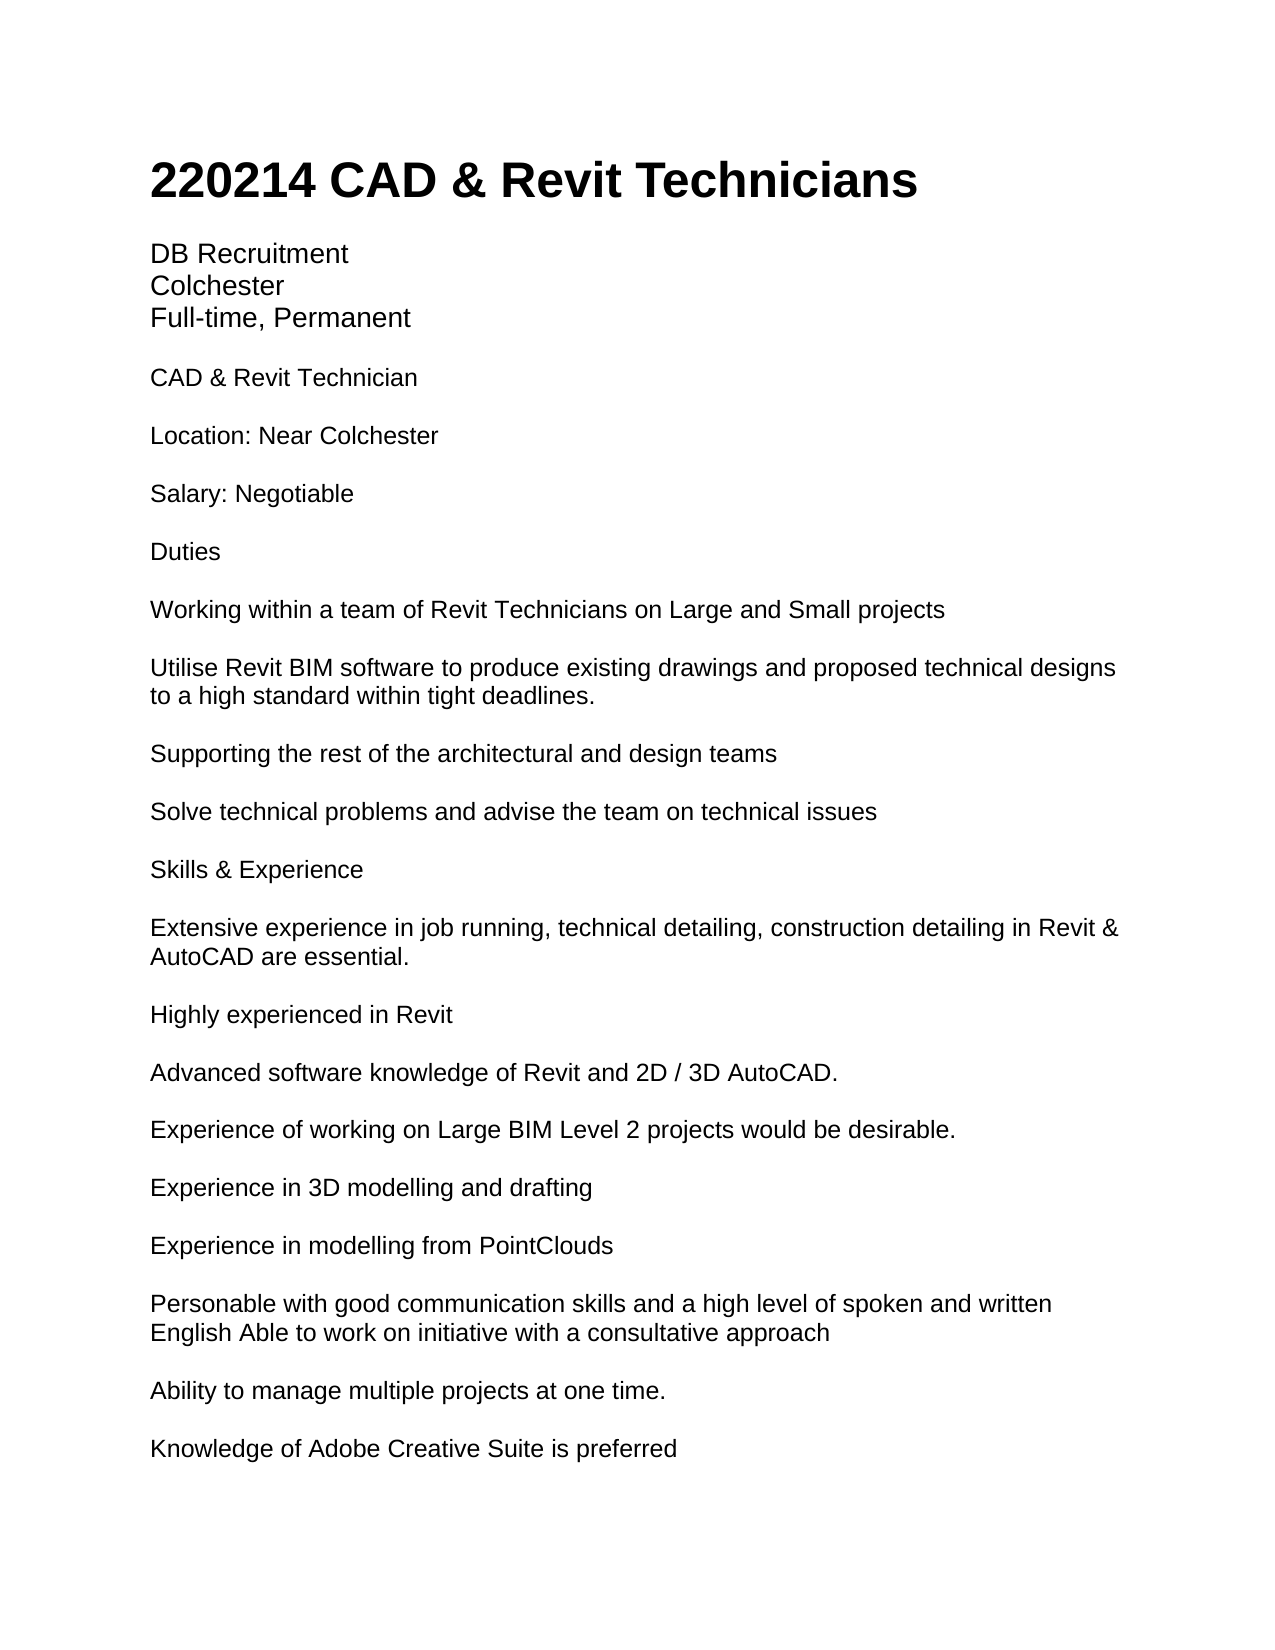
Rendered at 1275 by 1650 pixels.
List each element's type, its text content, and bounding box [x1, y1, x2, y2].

text Highly experienced in Revit [150, 1000, 1125, 1028]
text Colchester [150, 269, 1125, 301]
text Advanced software knowledge of Revit and 2D / 3D AutoCAD. [150, 1058, 1125, 1086]
text Experience in modelling from PointClouds [150, 1231, 1125, 1260]
text Salary: Negotiable [150, 479, 1125, 508]
text Extensive experience in job running, technical detailing, construction detailing in Revit & AutoCAD are essential. [150, 913, 1125, 971]
text Solve technical problems and advise the team on technical issues [150, 797, 1125, 826]
text Utilise Revit BIM software to produce existing drawings and proposed technical designs to a high standard within tight deadlines. [150, 653, 1125, 710]
text Full-time, Permanent [150, 301, 1125, 334]
text Location: Near Colchester [150, 421, 1125, 450]
text Supporting the rest of the architectural and design teams [150, 739, 1125, 768]
text Personable with good communication skills and a high level of spoken and written English Able to work on initiative with a consultative approach [150, 1289, 1125, 1347]
text Working within a team of Revit Technicians on Large and Small projects [150, 595, 1125, 623]
text Experience in 3D modelling and drafting [150, 1173, 1125, 1202]
text CAD & Revit Technician [150, 363, 1125, 392]
text Knowledge of Adobe Creative Suite is preferred [150, 1434, 1125, 1463]
text 220214 CAD & Revit Technicians [150, 150, 1125, 207]
text Experience of working on Large BIM Level 2 projects would be desirable. [150, 1116, 1125, 1144]
text DB Recruitment [150, 237, 1125, 269]
text Duties [150, 537, 1125, 566]
text Skills & Experience [150, 855, 1125, 884]
text Ability to manage multiple projects at one time. [150, 1376, 1125, 1405]
